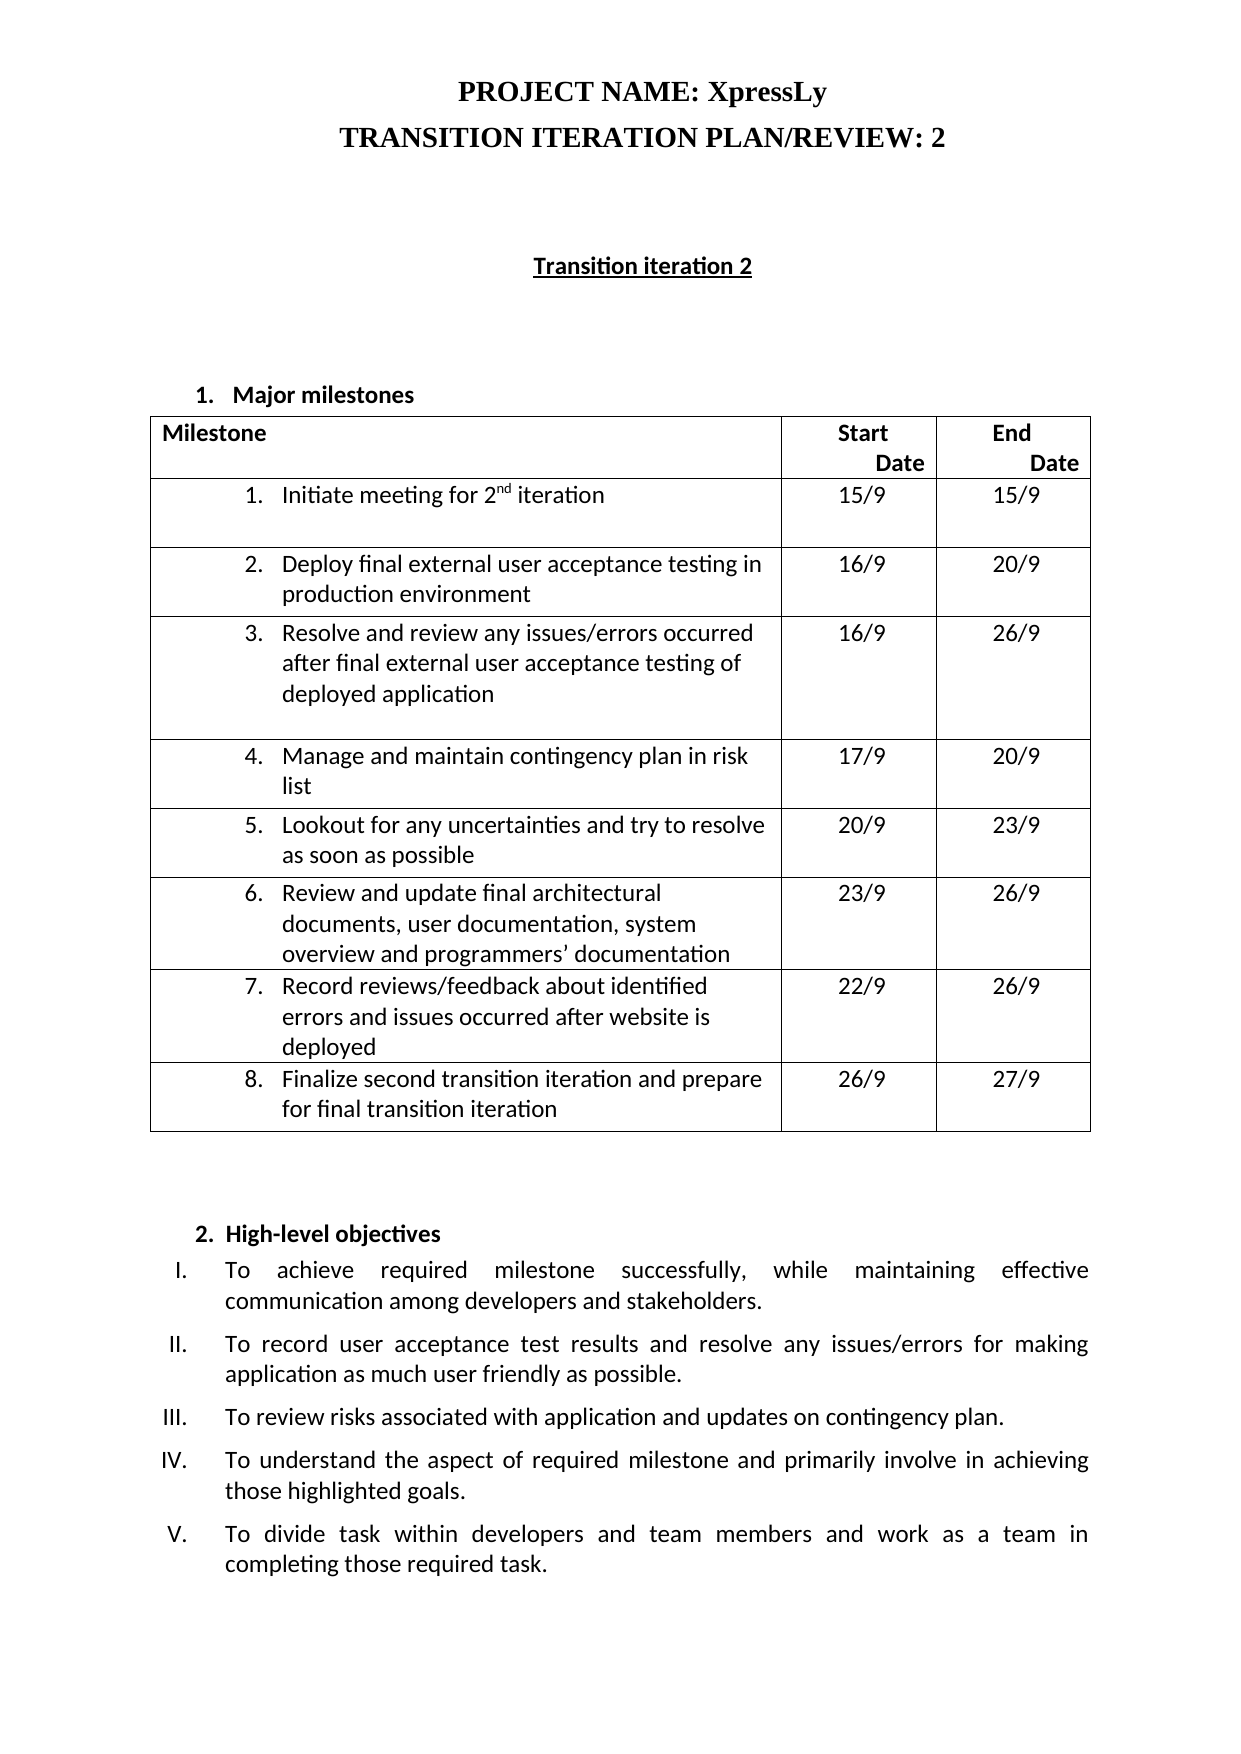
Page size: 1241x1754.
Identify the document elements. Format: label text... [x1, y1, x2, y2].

list To divide task within developers and team members and work as a team in completing those required task. [187, 1518, 1090, 1579]
table_cell 26/9 [937, 617, 1090, 739]
table_cell 22/9 [782, 970, 936, 1062]
list To review risks associated with application and updates on contingency plan. [187, 1402, 1090, 1432]
table_cell Record reviews/feedback about identified errors and issues occurred after website is deployed [151, 970, 781, 1062]
table_cell 17/9 [782, 740, 936, 808]
table_cell Finalize second transition iteration and prepare for final transition iteration [151, 1063, 781, 1131]
list To understand the aspect of required milestone and primarily involve in achieving those highlighted goals. [187, 1444, 1090, 1506]
table_cell 20/9 [782, 809, 936, 877]
table_cell 27/9 [937, 1063, 1090, 1131]
table_cell 16/9 [782, 548, 936, 616]
table_cell 20/9 [937, 548, 1090, 616]
table_header Milestone [151, 417, 781, 478]
table_cell Resolve and review any issues/errors occurred after final external user acceptance testing of deployed application [151, 617, 781, 739]
list To record user acceptance test results and resolve any issues/errors for making application as much user friendly as possible. [187, 1328, 1090, 1389]
table_cell 26/9 [937, 878, 1090, 969]
table_cell 15/9 [782, 479, 936, 547]
subtitle Major milestones [195, 379, 1090, 410]
table_cell 15/9 [937, 479, 1090, 547]
table_header Start Date [782, 417, 936, 478]
table_cell 23/9 [937, 809, 1090, 877]
table_cell Deploy final external user acceptance testing in production environment [151, 548, 781, 616]
table_cell 26/9 [782, 1063, 936, 1131]
table_cell Lookout for any uncertainties and try to resolve as soon as possible [151, 809, 781, 877]
table_cell 26/9 [937, 970, 1090, 1062]
table_cell Manage and maintain contingency plan in risk list [151, 740, 781, 808]
table_cell 20/9 [937, 740, 1090, 808]
table_cell 16/9 [782, 617, 936, 739]
table_header End Date [937, 417, 1090, 478]
table_cell Initiate meeting for 2nd iteration [151, 479, 781, 547]
subtitle 2. High-level objectives [195, 1218, 1090, 1248]
list To achieve required milestone successfully, while maintaining effective communication among developers and stakeholders. [187, 1254, 1090, 1316]
table_cell Review and update final architectural documents, user documentation, system overview and programmers’ documentation [151, 878, 781, 969]
text Transition iteration 2 [195, 250, 1090, 281]
table_cell 23/9 [782, 878, 936, 969]
